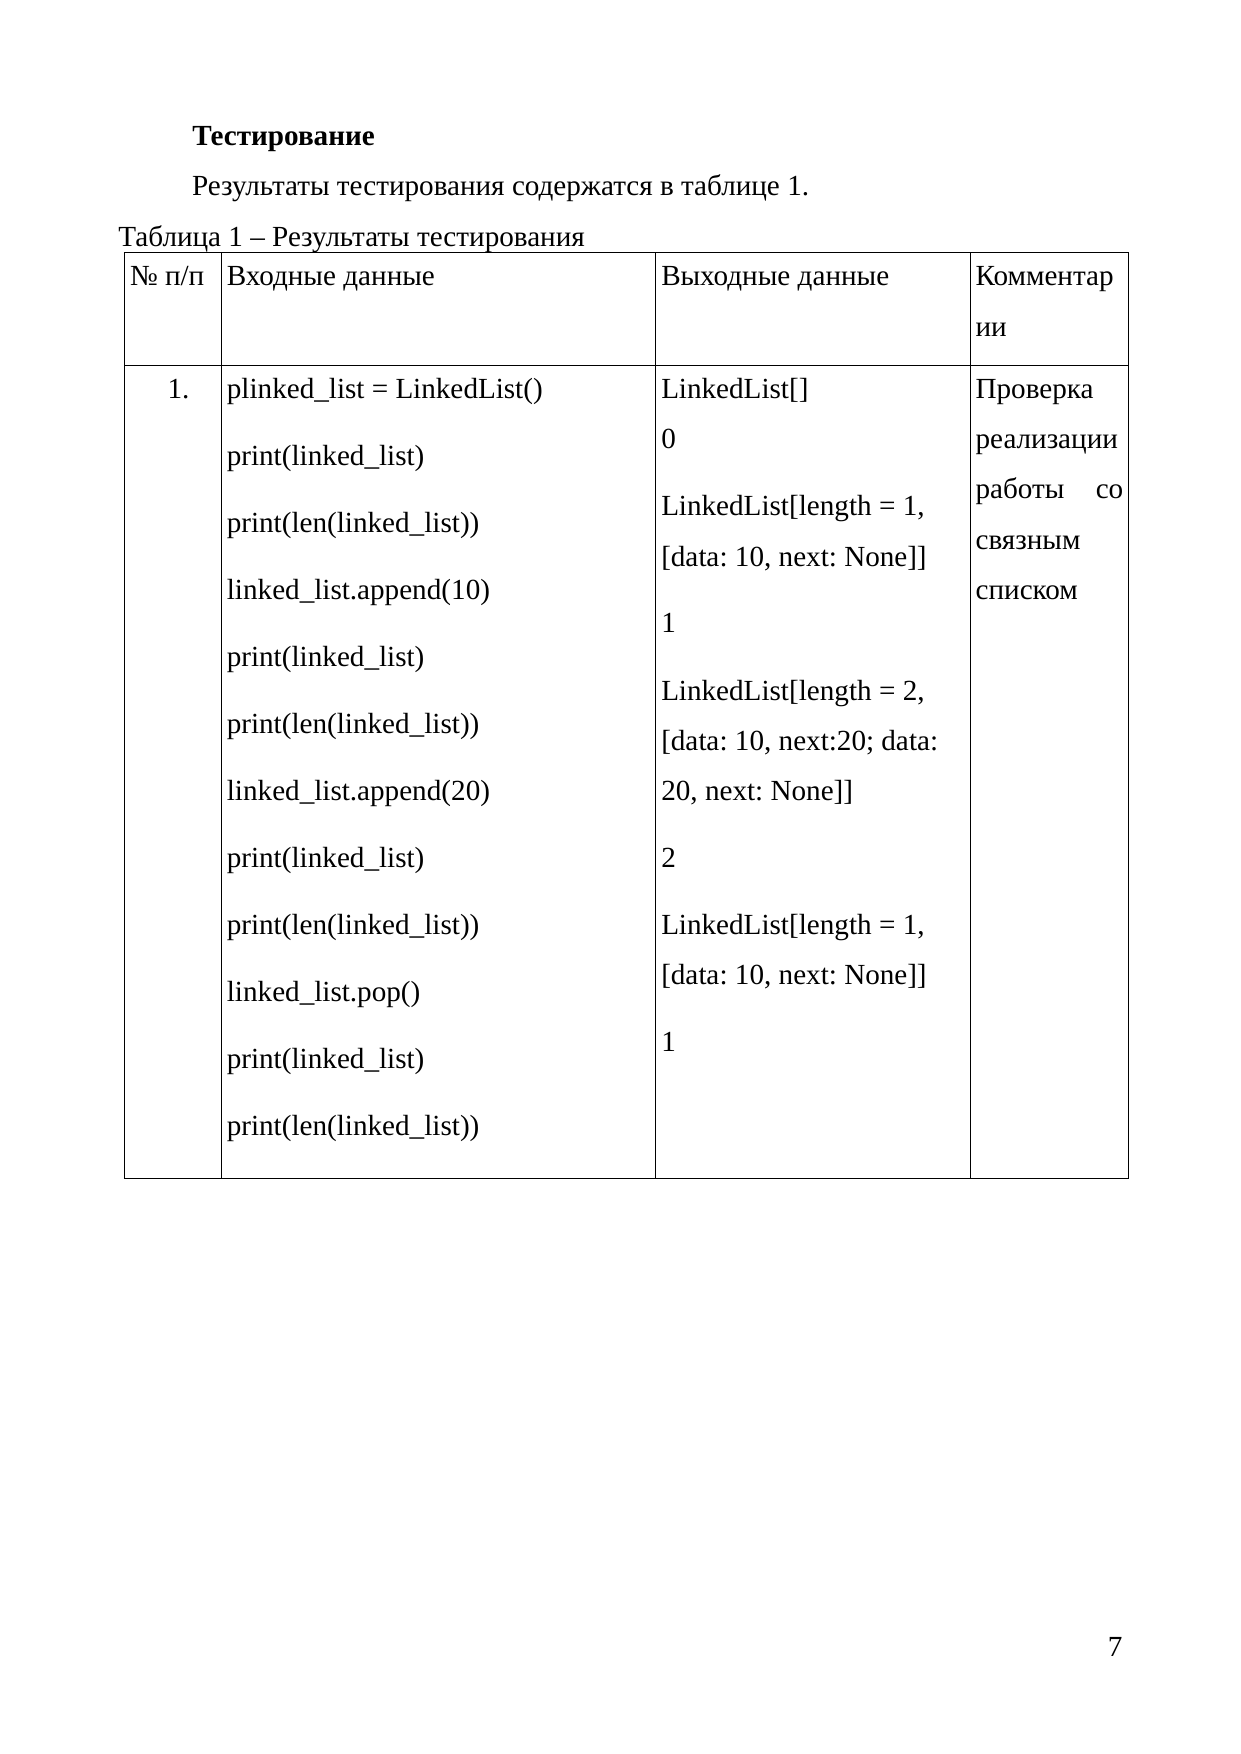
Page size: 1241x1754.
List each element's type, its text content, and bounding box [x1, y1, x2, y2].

table_cell plinked_list = LinkedList() print(linked_list) print(len(linked_list)) linked_list.append(10) print(linked_list) print(len(linked_list)) linked_list.append(20) print(linked_list) print(len(linked_list)) linked_list.pop() print(linked_list) print(len(linked_list)) [222, 366, 655, 1178]
table_header Выходные данные [656, 253, 970, 365]
subtitle Тестирование [118, 118, 1122, 152]
table_cell LinkedList[] 0 LinkedList[length = 1, [data: 10, next: None]] 1 LinkedList[length = 2, [data: 10, next:20; data: 20, next: None]] 2 LinkedList[length = 1, [data: 10, next: None]] 1 [656, 366, 970, 1178]
table_cell [125, 366, 221, 1178]
table_cell Проверка реализации работы со связным списком [971, 366, 1128, 1178]
table_header № п/п [125, 253, 221, 365]
text Результаты тестирования содержатся в таблице 1. [118, 168, 1122, 202]
table_header Входные данные [222, 253, 655, 365]
table_header Комментарии [971, 253, 1128, 365]
text Таблица 1 – Результаты тестирования [118, 219, 1122, 252]
